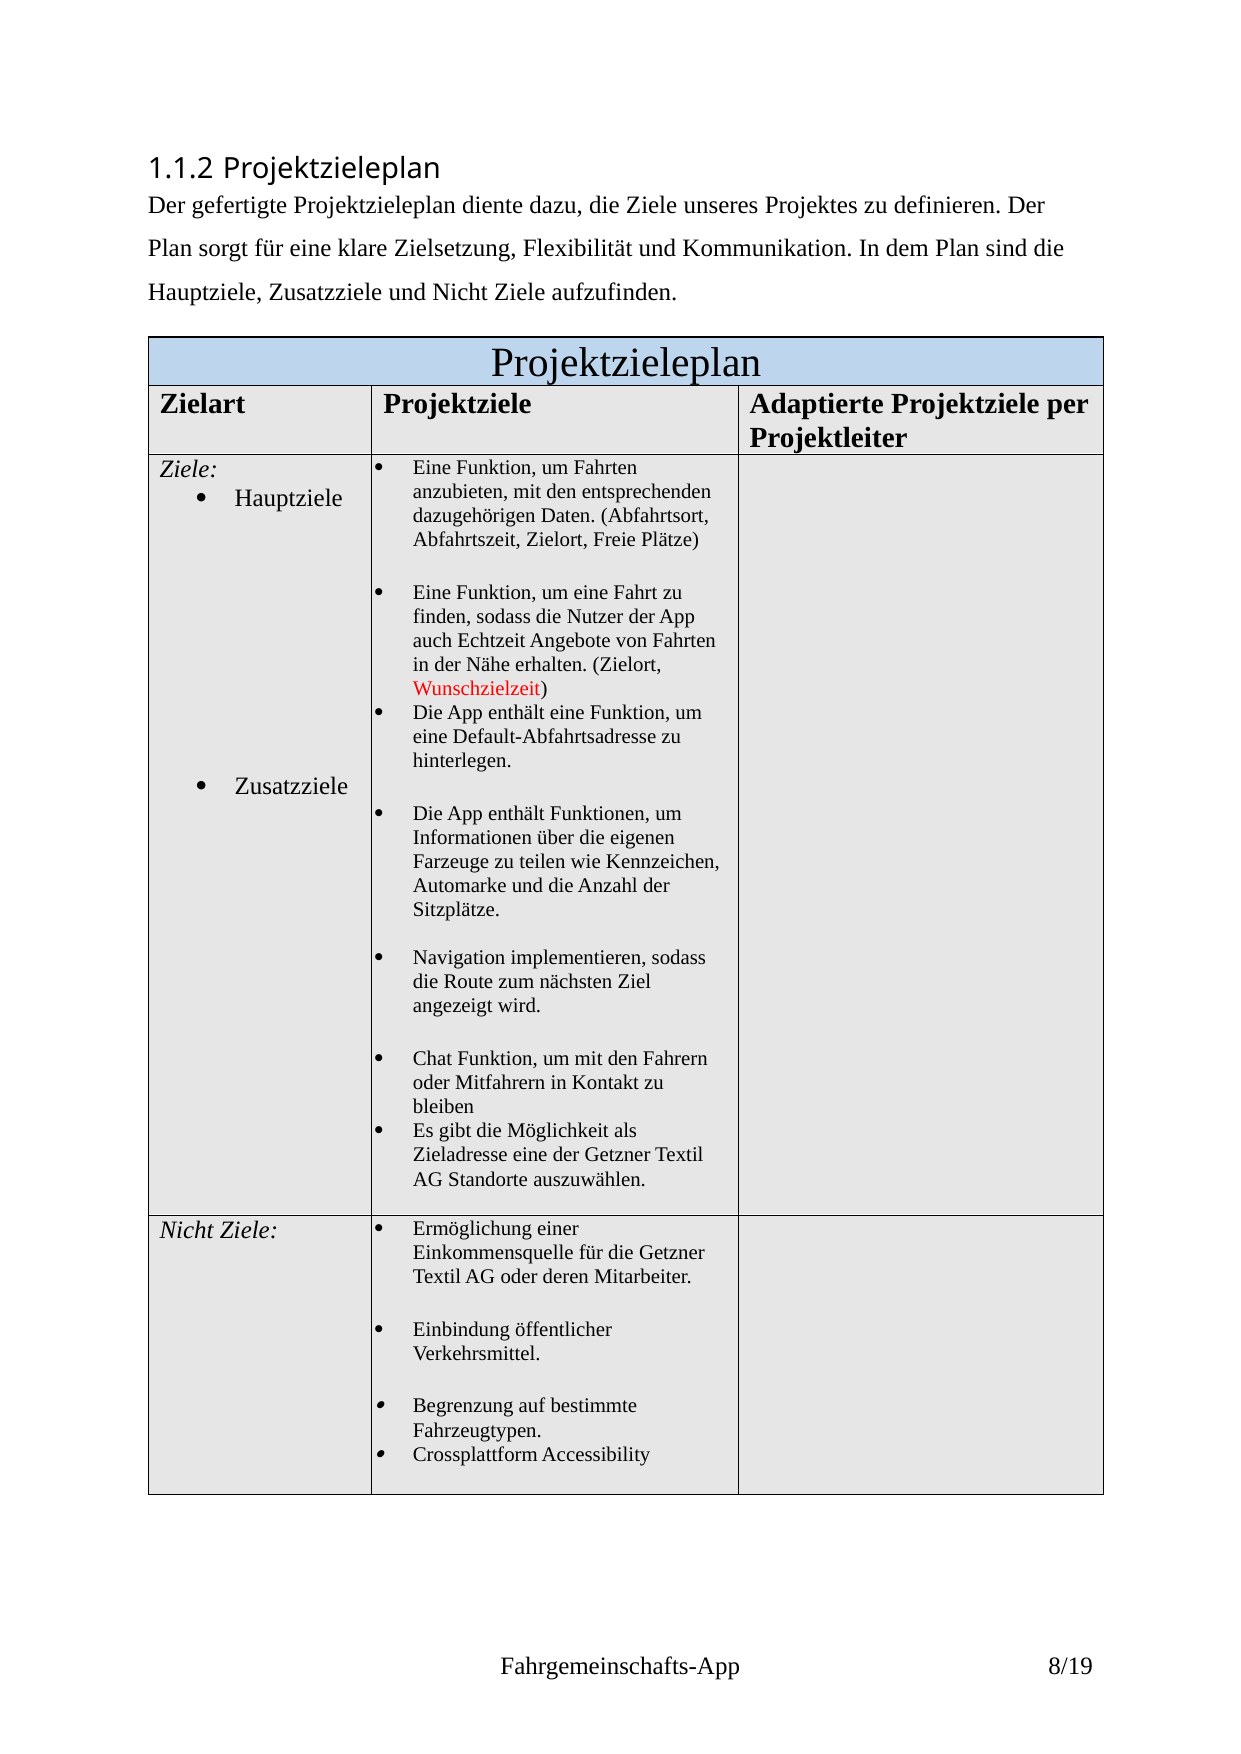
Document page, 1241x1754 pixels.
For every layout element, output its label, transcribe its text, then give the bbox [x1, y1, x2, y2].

table_cell Ermöglichung einer Einkommensquelle für die Getzner Textil AG oder deren Mitarbeiter. Einbindung öffentlicher Verkehrsmittel. Begrenzung auf bestimmte Fahrzeugtypen. Crossplattform Accessibility [372, 1216, 738, 1494]
table_header Projektzieleplan [149, 338, 1103, 385]
table_cell Zielart [149, 386, 371, 453]
table_cell [739, 1216, 1103, 1494]
table_cell Projektziele [372, 386, 738, 453]
table_cell Adaptierte Projektziele per Projektleiter [739, 386, 1103, 453]
table_cell Ziele: Hauptziele Zusatzziele [149, 455, 371, 1214]
subtitle Projektzieleplan [148, 148, 1093, 187]
table_cell [739, 455, 1103, 1214]
text Der gefertigte Projektzieleplan diente dazu, die Ziele unseres Projektes zu definieren. Der Plan sorgt für eine klare Zielsetzung, Flexibilität und Kommunikation. In dem Plan sind die Hauptziele, Zusatzziele und Nicht Ziele aufzufinden. [148, 190, 1093, 305]
table_cell Nicht Ziele: [149, 1216, 371, 1494]
table_cell Eine Funktion, um Fahrten anzubieten, mit den entsprechenden dazugehörigen Daten. (Abfahrtsort, Abfahrtszeit, Zielort, Freie Plätze) Eine Funktion, um eine Fahrt zu finden, sodass die Nutzer der App auch Echtzeit Angebote von Fahrten in der Nähe erhalten. (Zielort, Wunschzielzeit) Die App enthält eine Funktion, um eine Default-Abfahrtsadresse zu hinterlegen. Die App enthält Funktionen, um Informationen über die eigenen Farzeuge zu teilen wie Kennzeichen, Automarke und die Anzahl der Sitzplätze. Navigation implementieren, sodass die Route zum nächsten Ziel angezeigt wird. Chat Funktion, um mit den Fahrern oder Mitfahrern in Kontakt zu bleiben Es gibt die Möglichkeit als Zieladresse eine der Getzner Textil AG Standorte auszuwählen. [372, 455, 738, 1214]
